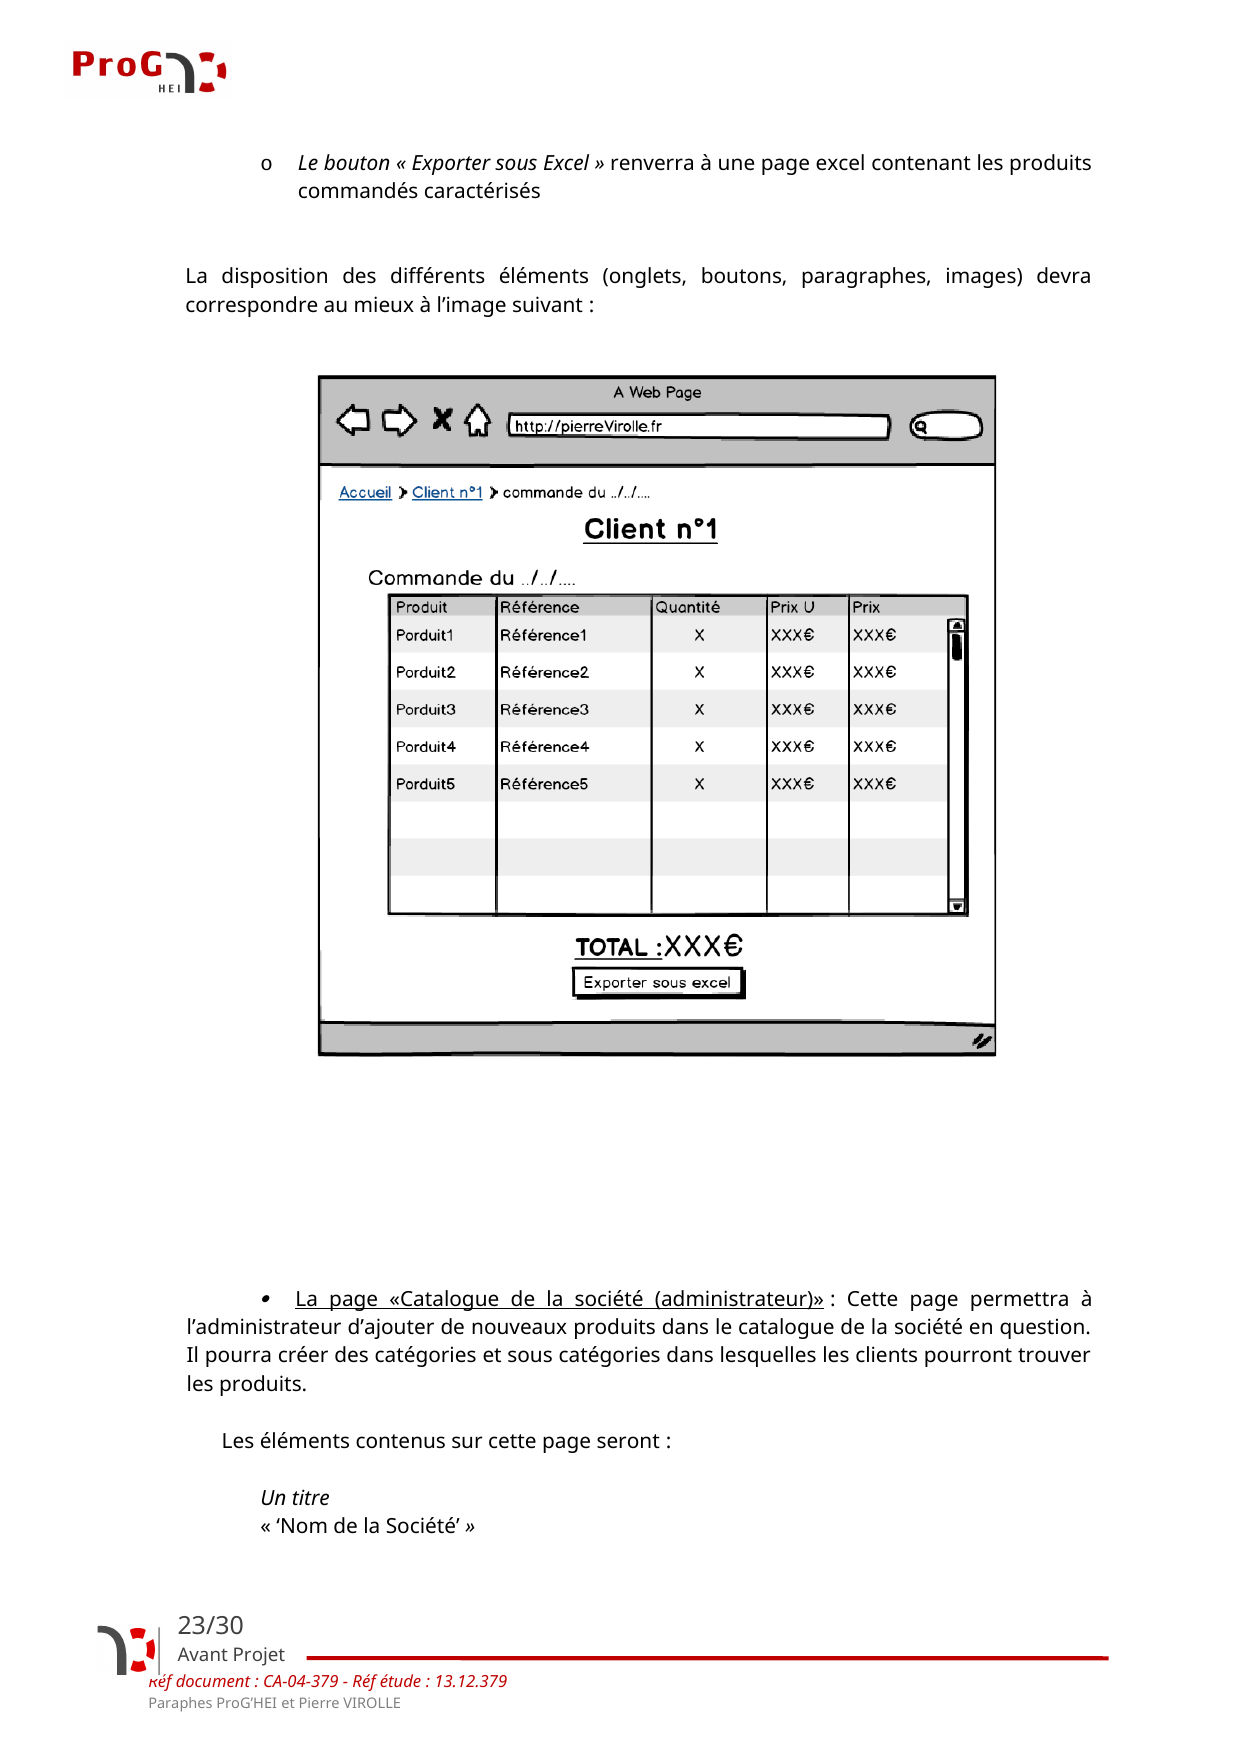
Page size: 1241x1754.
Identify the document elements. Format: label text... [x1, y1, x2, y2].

picture [94, 1622, 164, 1679]
picture [317, 375, 997, 1057]
picture [63, 40, 74, 97]
text Un titre [221, 1483, 1093, 1511]
list Le bouton « Exporter sous Excel » renverra à une page excel contenant les produits commandés caractérisés [260, 148, 1093, 205]
text La disposition des différents éléments (onglets, boutons, paragraphes, images) devra correspondre au mieux à l’image suivant : [185, 262, 1093, 318]
text Les éléments contenus sur cette page seront : [186, 1426, 1093, 1454]
list La page «Catalogue de la société (administrateur)» : Cette page permettra à l’administrateur d’ajouter de nouveaux produits dans le catalogue de la société en question. Il pourra créer des catégories et sous catégories dans lesquelles les clients pourront trouver les produits. [186, 1284, 1093, 1397]
text « ‘Nom de la Société’ » [186, 1511, 1093, 1540]
